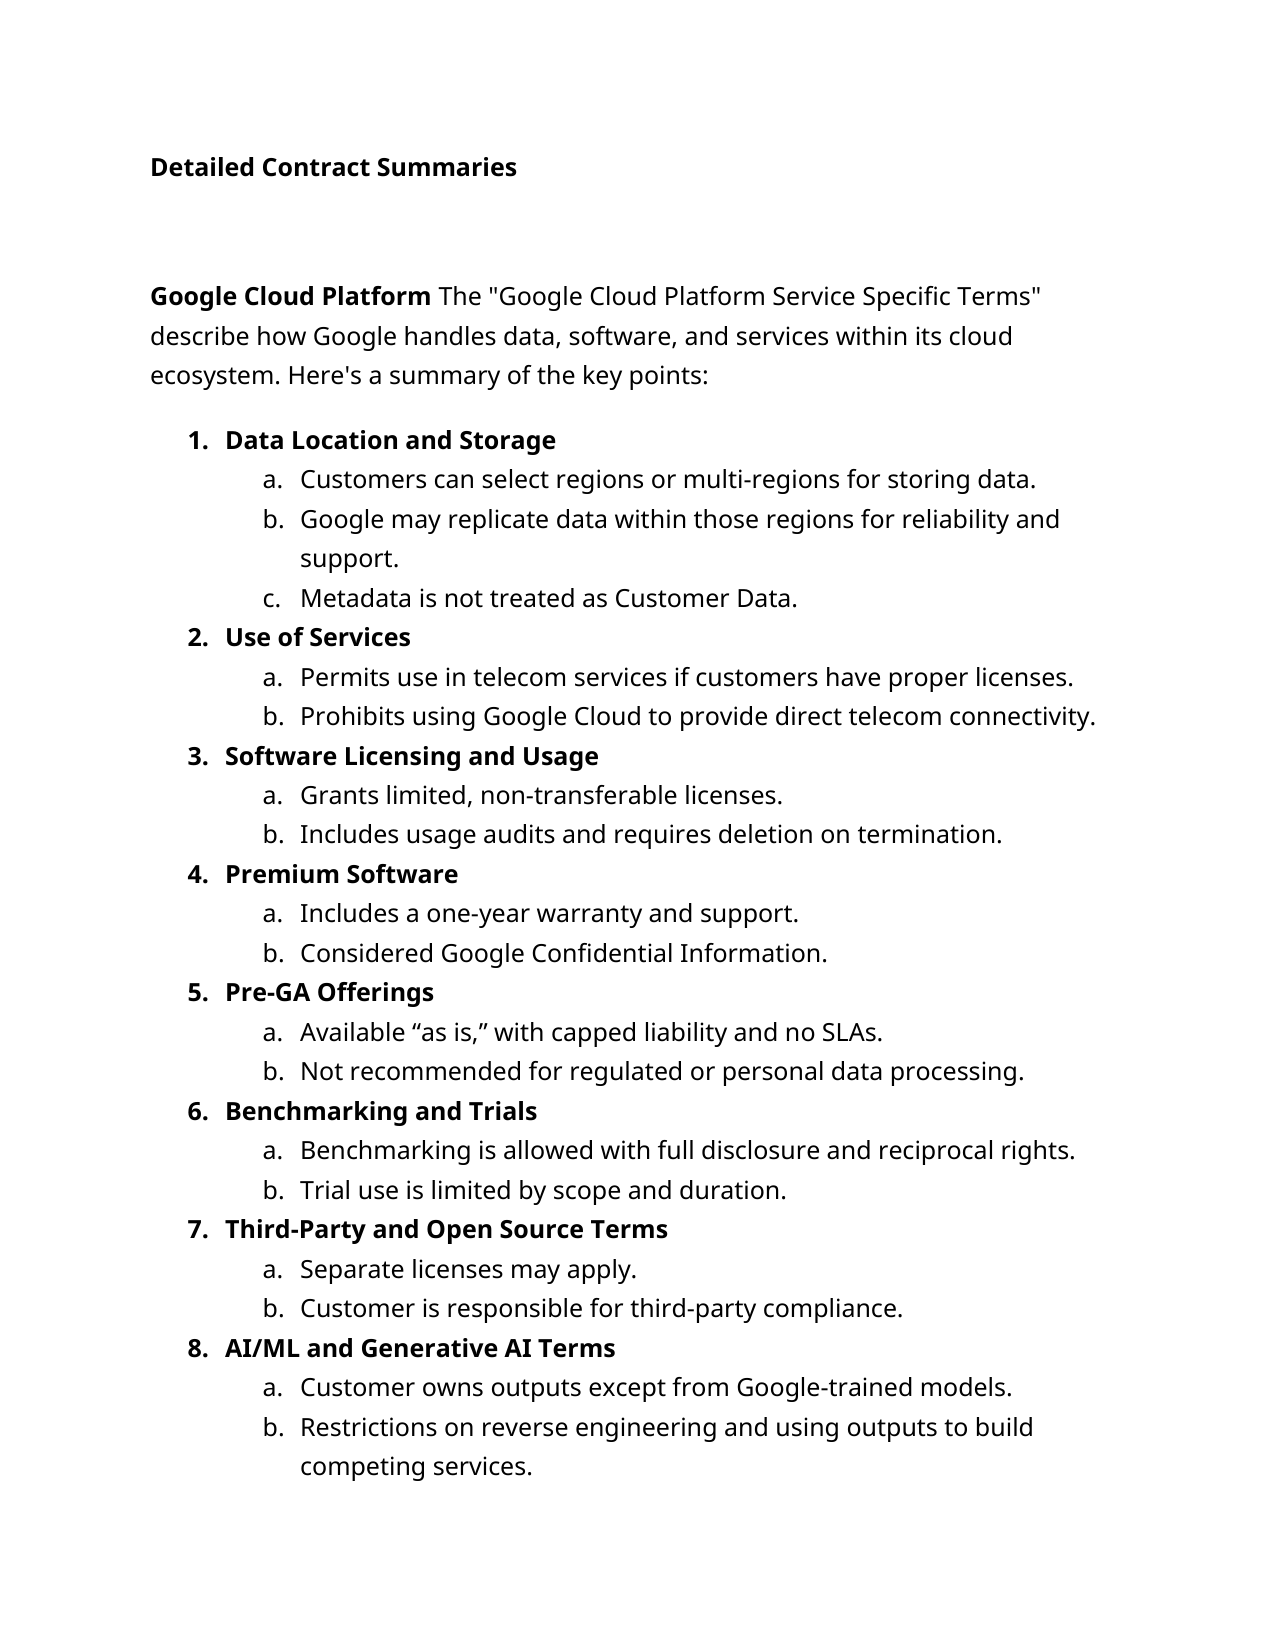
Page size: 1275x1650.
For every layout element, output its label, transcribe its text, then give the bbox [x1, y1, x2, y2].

list Data Location and Storage [187, 422, 1125, 456]
text Google Cloud Platform The "Google Cloud Platform Service Specific Terms" describe how Google handles data, software, and services within its cloud ecosystem. Here's a summary of the key points: [150, 279, 1125, 392]
list Trial use is limited by scope and duration. [262, 1172, 1125, 1207]
list Customer is responsible for third-party compliance. [262, 1291, 1125, 1325]
text Detailed Contract Summaries [150, 150, 1125, 184]
list Software Licensing and Usage [187, 738, 1125, 772]
list Metadata is not treated as Customer Data. [262, 580, 1125, 614]
list Considered Google Confidential Information. [262, 936, 1125, 970]
list Benchmarking and Trials [187, 1093, 1125, 1128]
list Pre-GA Offerings [187, 975, 1125, 1009]
list Third-Party and Open Source Terms [187, 1212, 1125, 1246]
list Customer owns outputs except from Google-trained models. [262, 1370, 1125, 1404]
list Google may replicate data within those regions for reliability and support. [262, 501, 1125, 575]
list Permits use in telecom services if customers have proper licenses. [262, 659, 1125, 693]
list Use of Services [187, 620, 1125, 654]
list Premium Software [187, 857, 1125, 891]
list Restrictions on reverse engineering and using outputs to build competing services. [262, 1409, 1125, 1483]
list Benchmarking is allowed with full disclosure and reciprocal rights. [262, 1133, 1125, 1167]
list Separate licenses may apply. [262, 1251, 1125, 1286]
list Grants limited, non-transferable licenses. [262, 778, 1125, 812]
list Includes a one-year warranty and support. [262, 896, 1125, 930]
list Not recommended for regulated or personal data processing. [262, 1054, 1125, 1088]
list Available “as is,” with capped liability and no SLAs. [262, 1014, 1125, 1049]
list Includes usage audits and requires deletion on termination. [262, 817, 1125, 851]
list Prohibits using Google Cloud to provide direct telecom connectivity. [262, 699, 1125, 733]
list Customers can select regions or multi-regions for storing data. [262, 462, 1125, 496]
list AI/ML and Generative AI Terms [187, 1330, 1125, 1364]
